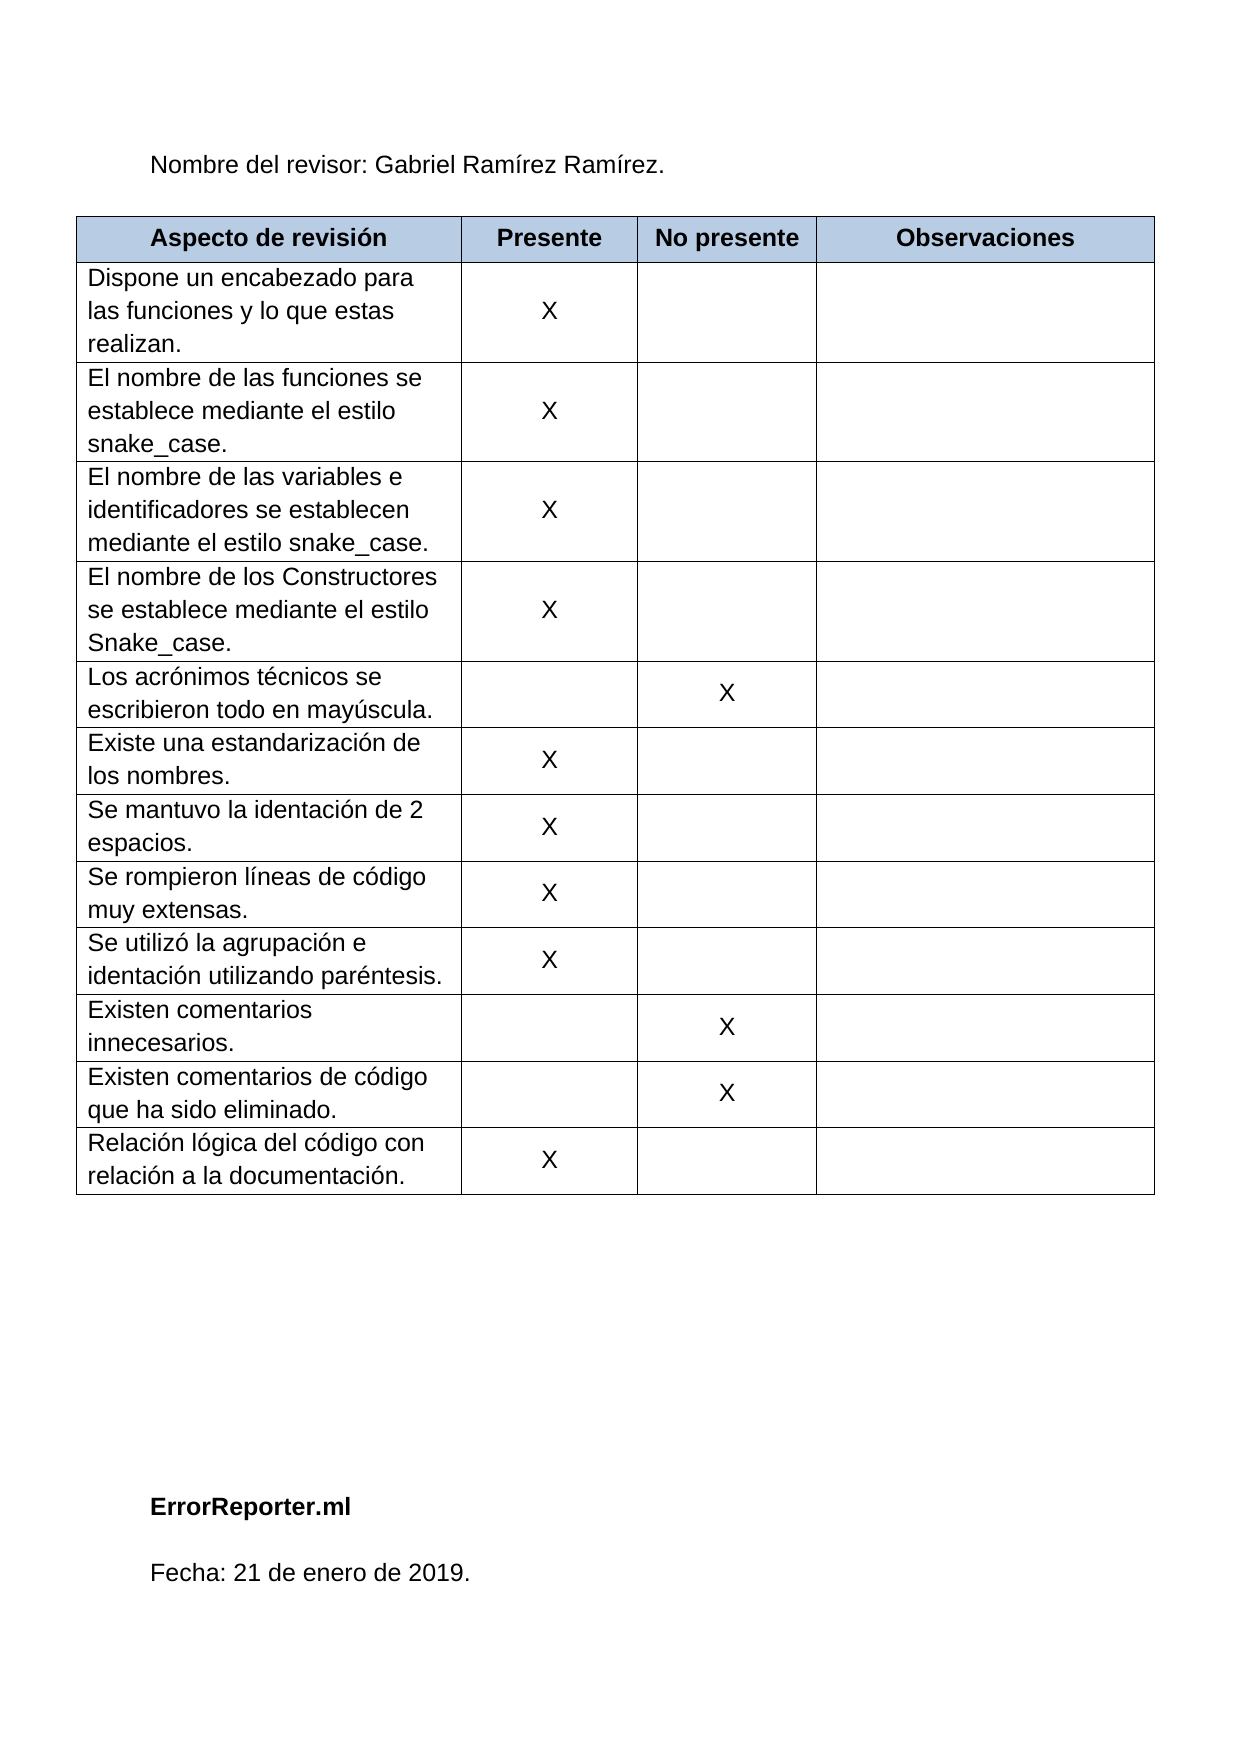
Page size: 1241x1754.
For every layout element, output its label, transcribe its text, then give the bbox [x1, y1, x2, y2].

table_cell X [462, 728, 637, 794]
table_cell [817, 263, 1154, 362]
table_cell X [462, 263, 637, 362]
table_cell [638, 795, 816, 861]
table_cell [817, 363, 1154, 461]
table_cell [817, 995, 1154, 1061]
table_cell [638, 728, 816, 794]
table_cell [817, 928, 1154, 994]
table_cell [638, 263, 816, 362]
text ErrorReporter.ml [150, 1492, 1090, 1521]
table_cell [638, 928, 816, 994]
table_cell [638, 363, 816, 461]
table_cell X [462, 363, 637, 461]
table_cell [638, 1128, 816, 1194]
table_cell [638, 862, 816, 927]
table_cell [638, 562, 816, 661]
table_cell X [462, 462, 637, 561]
table_cell [817, 462, 1154, 561]
table_cell [638, 462, 816, 561]
table_cell X [638, 1062, 816, 1127]
text Fecha: 21 de enero de 2019. [150, 1558, 1090, 1587]
table_cell X [462, 1128, 637, 1194]
table_cell [817, 728, 1154, 794]
table_cell X [638, 995, 816, 1061]
table_cell Se utilizó la agrupación e identación utilizando paréntesis. [77, 928, 461, 994]
table_cell Se mantuvo la identación de 2 espacios. [77, 795, 461, 861]
table_cell X [462, 795, 637, 861]
table_cell Se rompieron líneas de código muy extensas. [77, 862, 461, 927]
table_cell [462, 1062, 637, 1127]
table_cell [462, 995, 637, 1061]
table_cell X [462, 928, 637, 994]
table_cell [817, 862, 1154, 927]
table_cell [462, 662, 637, 727]
table_cell Los acrónimos técnicos se escribieron todo en mayúscula. [77, 662, 461, 727]
table_cell [817, 662, 1154, 727]
table_cell X [462, 862, 637, 927]
table_cell Existe una estandarización de los nombres. [77, 728, 461, 794]
table_cell Dispone un encabezado para las funciones y lo que estas realizan. [77, 263, 461, 362]
table_cell [817, 795, 1154, 861]
table_cell Relación lógica del código con relación a la documentación. [77, 1128, 461, 1194]
table_cell El nombre de las variables e identificadores se establecen mediante el estilo snake_case. [77, 462, 461, 561]
table_cell Existen comentarios de código que ha sido eliminado. [77, 1062, 461, 1127]
table_cell Existen comentarios innecesarios. [77, 995, 461, 1061]
table_cell El nombre de los Constructores se establece mediante el estilo Snake_case. [77, 562, 461, 661]
table_header Aspecto de revisión [77, 217, 461, 262]
table_header No presente [638, 217, 816, 262]
table_cell [817, 1062, 1154, 1127]
table_cell [817, 562, 1154, 661]
table_cell [817, 1128, 1154, 1194]
table_header Presente [462, 217, 637, 262]
table_cell El nombre de las funciones se establece mediante el estilo snake_case. [77, 363, 461, 461]
text Nombre del revisor: Gabriel Ramírez Ramírez. [150, 150, 1090, 179]
table_cell X [638, 662, 816, 727]
table_cell X [462, 562, 637, 661]
table_header Observaciones [817, 217, 1154, 262]
